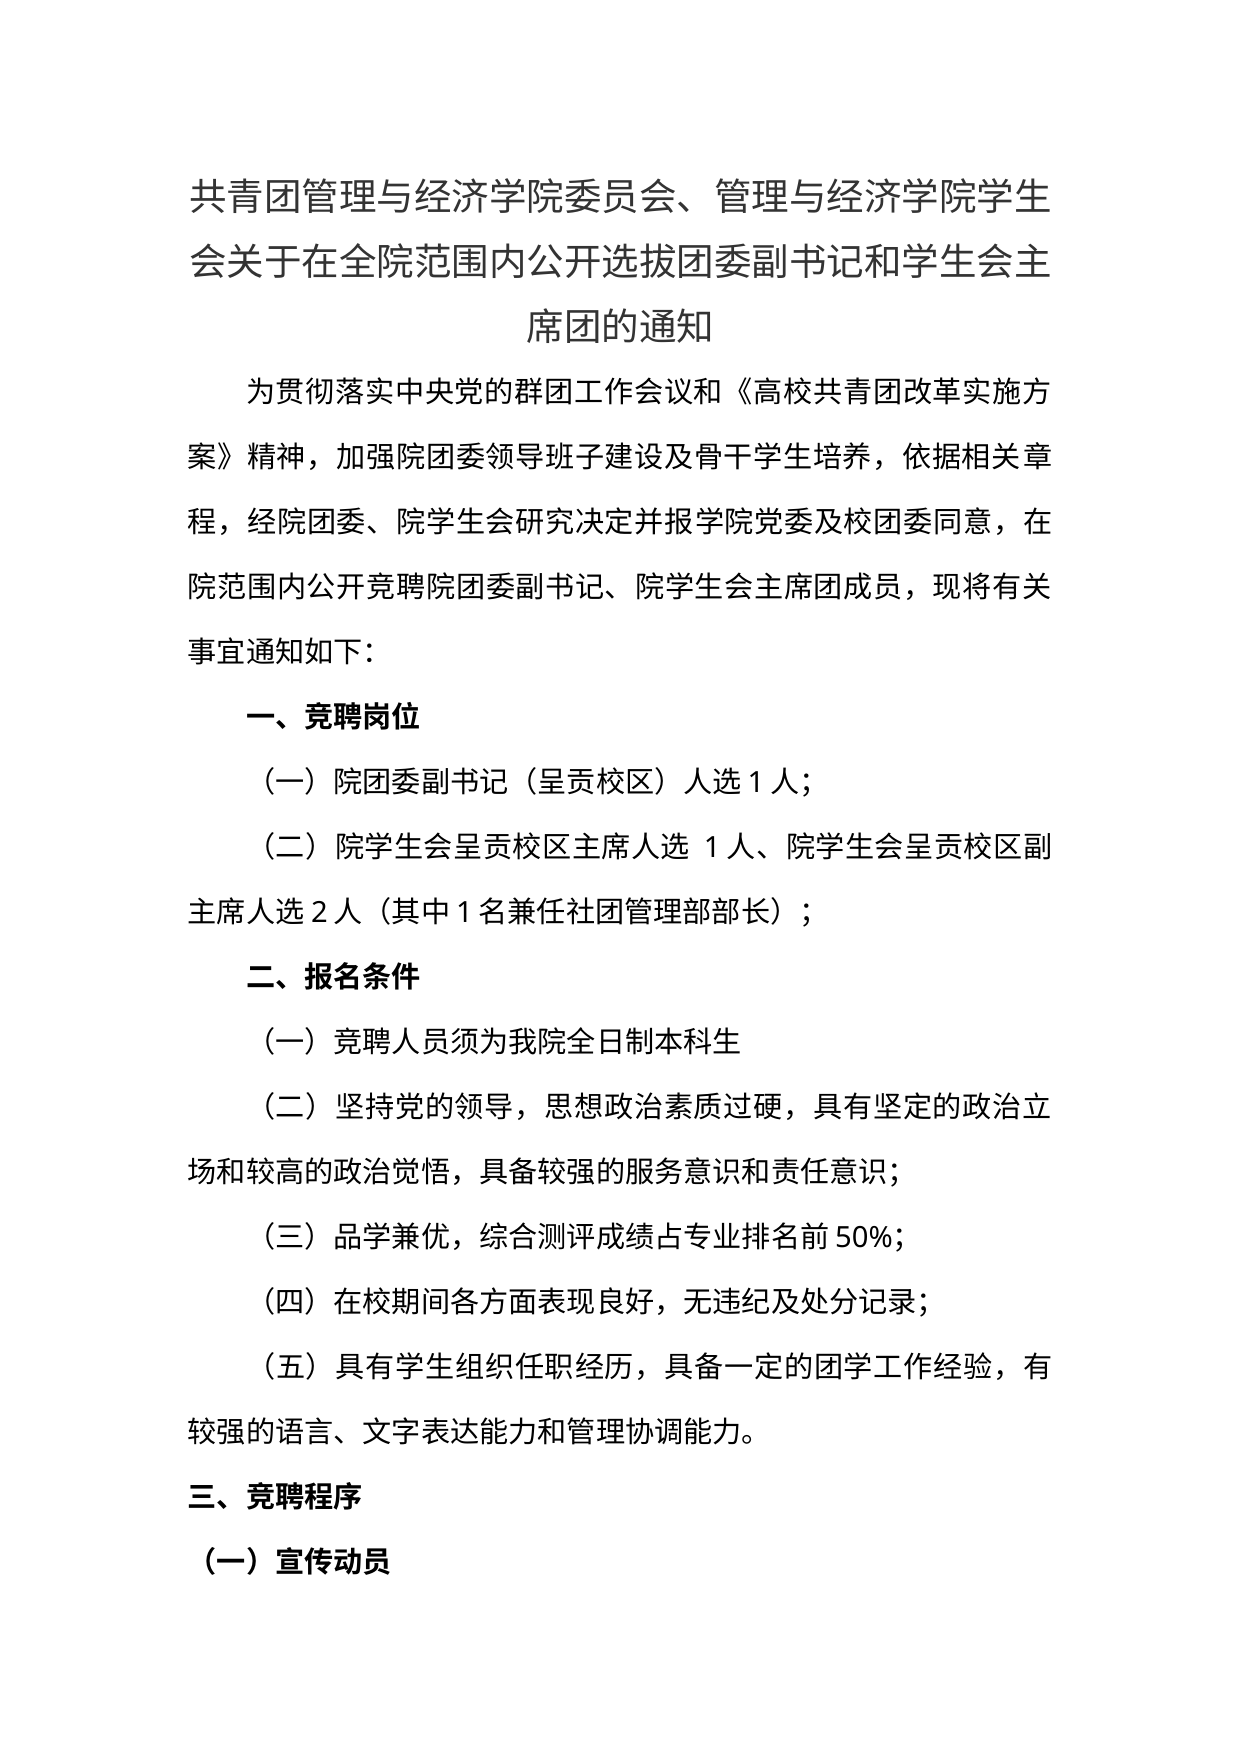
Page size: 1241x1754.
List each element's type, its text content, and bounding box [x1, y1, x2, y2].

text （二）院学生会呈贡校区主席人选 1人、院学生会呈贡校区副主席人选 2人（其中1名兼任社团管理部部长）； [187, 812, 1053, 942]
text 共青团管理与经济学院委员会、管理与经济学院学生会关于在全院范围内公开选拔团委副书记和学生会主席团的通知 [187, 162, 1053, 357]
text 二、报名条件 [187, 942, 1053, 1007]
text （二）坚持党的领导，思想政治素质过硬，具有坚定的政治立场和较高的政治觉悟，具备较强的服务意识和责任意识； [187, 1072, 1053, 1202]
text （五）具有学生组织任职经历，具备一定的团学工作经验，有较强的语言、文字表达能力和管理协调能力。 [187, 1332, 1053, 1462]
text （一）院团委副书记（呈贡校区）人选1人； [187, 747, 1053, 812]
text 一、竞聘岗位 [187, 682, 1053, 747]
text （一）竞聘人员须为我院全日制本科生 [187, 1007, 1053, 1072]
text （一）宣传动员 [187, 1527, 1053, 1592]
text （四）在校期间各方面表现良好，无违纪及处分记录； [187, 1267, 1053, 1332]
text 三、竞聘程序 [187, 1462, 1053, 1527]
text （三）品学兼优，综合测评成绩占专业排名前50%； [187, 1202, 1053, 1267]
text 为贯彻落实中央党的群团工作会议和《高校共青团改革实施方案》精神，加强院团委领导班子建设及骨干学生培养，依据相关章程，经院团委、院学生会研究决定并报学院党委及校团委同意，在院范围内公开竞聘院团委副书记、院学生会主席团成员，现将有关事宜通知如下： [187, 357, 1053, 682]
